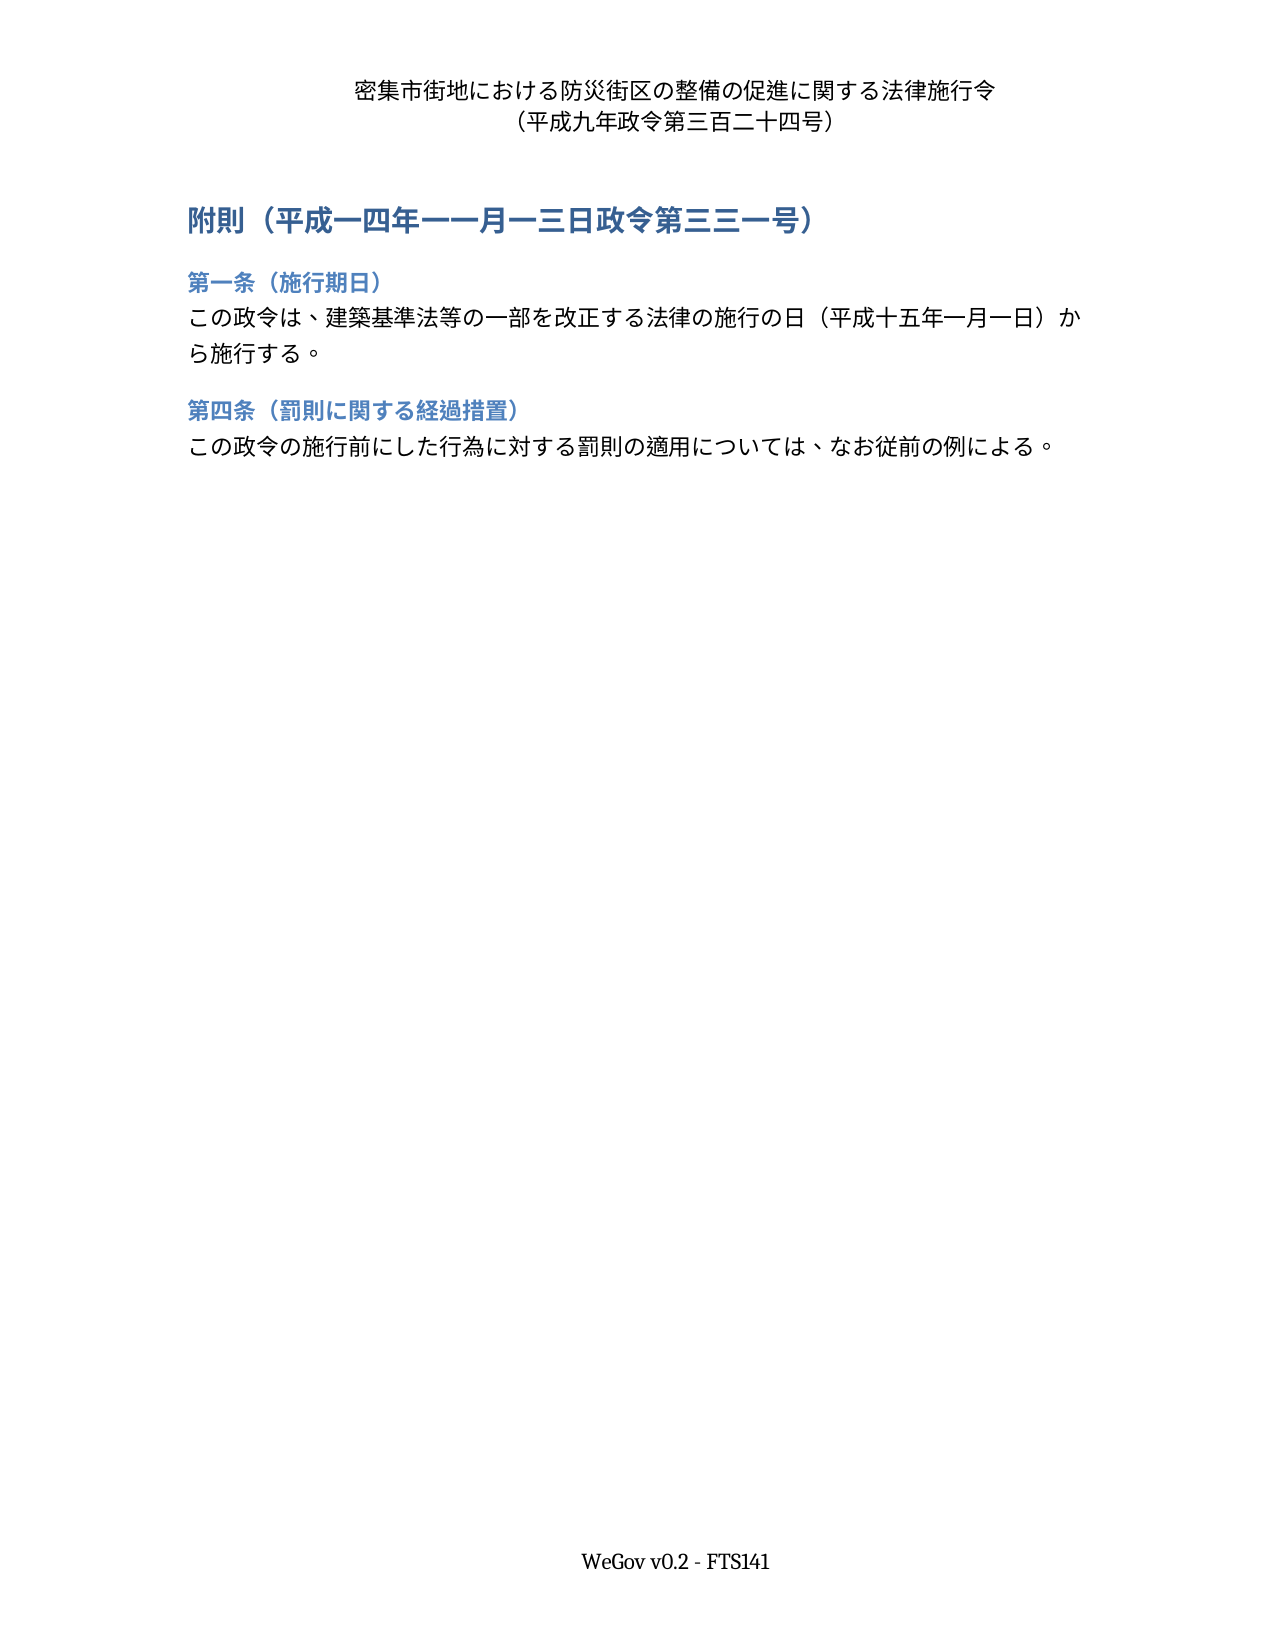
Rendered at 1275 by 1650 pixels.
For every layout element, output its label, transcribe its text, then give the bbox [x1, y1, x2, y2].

text この政令は、建築基準法等の一部を改正する法律の施行の日（平成十五年一月一日）から施行する。 [187, 302, 1087, 369]
text この政令の施行前にした行為に対する罰則の適用については、なお従前の例による。 [187, 431, 1087, 462]
subtitle 第一条（施行期日） [187, 266, 1087, 298]
subtitle 第四条（罰則に関する経過措置） [187, 395, 1087, 426]
subtitle 附則（平成一四年一一月一三日政令第三三一号） [187, 200, 1087, 240]
